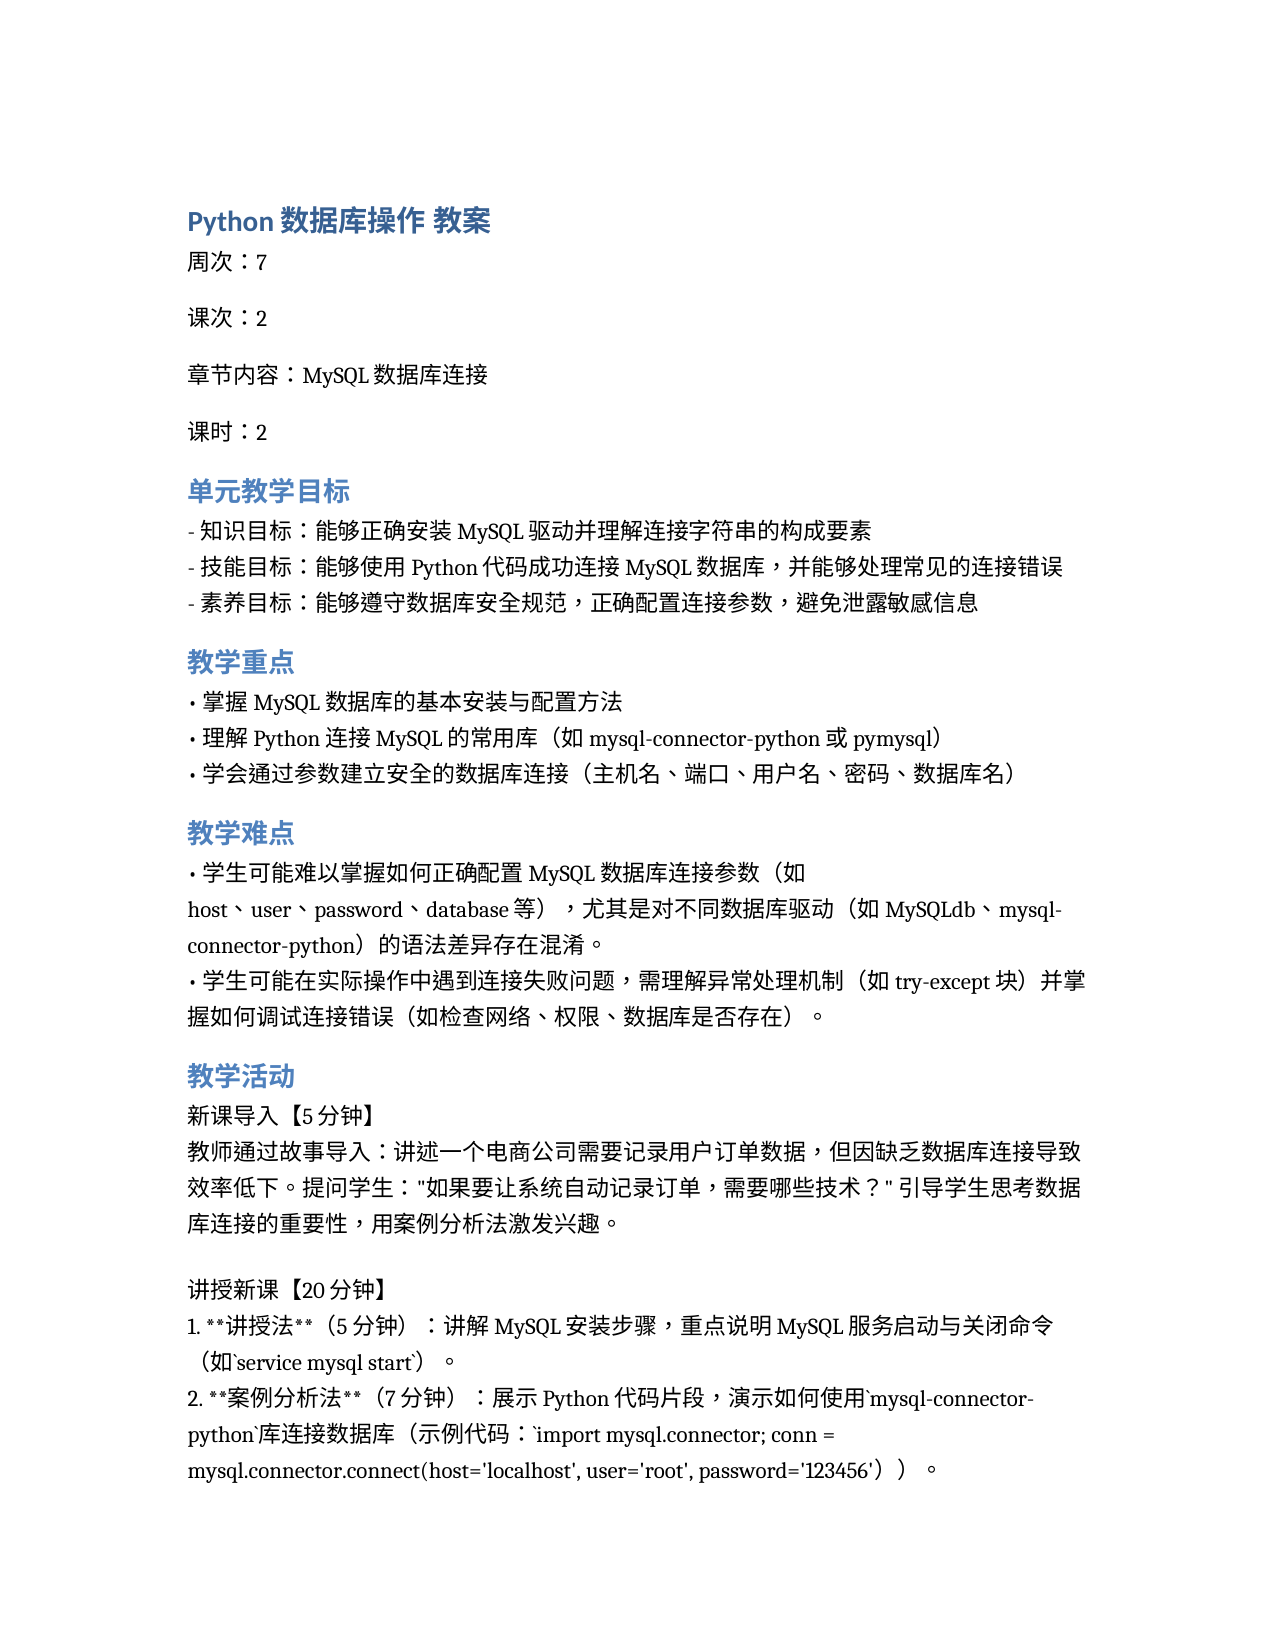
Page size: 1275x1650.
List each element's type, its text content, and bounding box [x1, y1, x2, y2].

text • 学生可能难以掌握如何正确配置MySQL数据库连接参数（如host、user、password、database等），尤其是对不同数据库驱动（如MySQLdb、mysql-connector-python）的语法差异存在混淆。 • 学生可能在实际操作中遇到连接失败问题，需理解异常处理机制（如try-except块）并掌握如何调试连接错误（如检查网络、权限、数据库是否存在）。 [187, 857, 1087, 1032]
text 课次：2 [187, 302, 1087, 334]
text 周次：7 [187, 246, 1087, 277]
text 课时：2 [187, 416, 1087, 447]
subtitle 单元教学目标 [187, 473, 1087, 509]
subtitle 教学难点 [187, 815, 1087, 852]
text • 掌握MySQL数据库的基本安装与配置方法 • 理解Python连接MySQL的常用库（如mysql-connector-python或pymysql） • 学会通过参数建立安全的数据库连接（主机名、端口、用户名、密码、数据库名） [187, 686, 1087, 789]
subtitle 教学活动 [187, 1058, 1087, 1094]
text 章节内容：MySQL数据库连接 [187, 359, 1087, 390]
subtitle 教学重点 [187, 644, 1087, 681]
subtitle Python数据库操作 教案 [187, 200, 1087, 240]
text - 知识目标：能够正确安装MySQL驱动并理解连接字符串的构成要素 - 技能目标：能够使用Python代码成功连接MySQL数据库，并能够处理常见的连接错误 - 素养目标：能够遵守数据库安全规范，正确配置连接参数，避免泄露敏感信息 [187, 515, 1087, 618]
